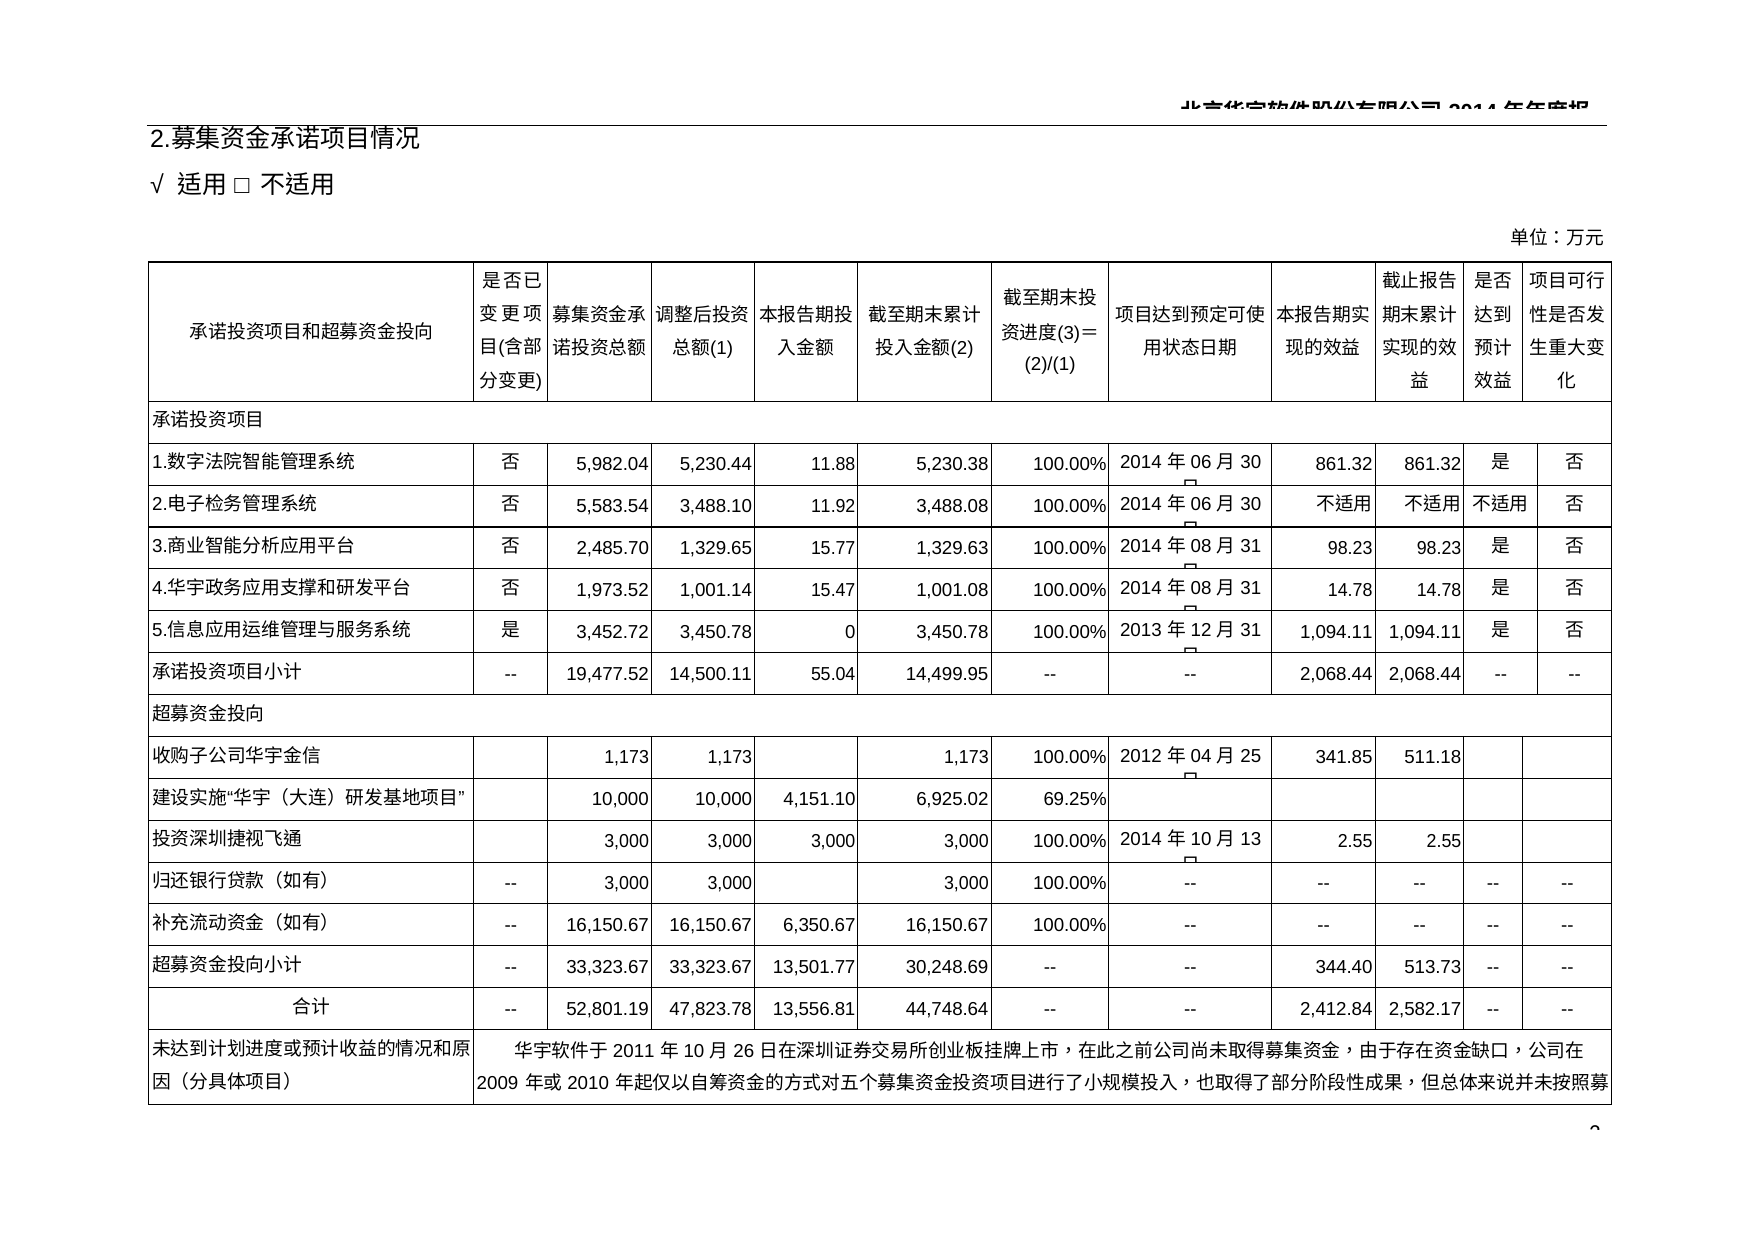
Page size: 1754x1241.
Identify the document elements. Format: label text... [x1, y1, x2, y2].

table_cell 100.00% [992, 863, 1108, 903]
table_cell -- [1464, 863, 1522, 903]
table_cell 13,556.81 [755, 988, 857, 1029]
table_cell [1523, 821, 1611, 862]
table_cell 1,094.11 [1272, 611, 1375, 652]
table_cell -- [474, 904, 547, 945]
table_cell 3,000 [858, 821, 991, 862]
table_cell 14,499.95 [858, 653, 991, 694]
table_cell -- [1109, 863, 1271, 903]
table_cell 1,001.08 [858, 569, 991, 610]
table_cell 100.00% [992, 444, 1108, 484]
table_cell -- [992, 653, 1108, 694]
table_cell 是 [474, 611, 547, 652]
table_cell 3,000 [652, 821, 754, 862]
table_cell 14.78 [1272, 569, 1375, 610]
table_cell 不适用 [1376, 486, 1463, 526]
table_header 截至期末累计 投入金额(2) [858, 263, 991, 401]
table_cell [474, 737, 547, 778]
table_header 截至期末投 资进度(3)＝ (2)/(1) [992, 263, 1108, 401]
table_cell 是 [1464, 444, 1537, 484]
table_cell 16,150.67 [858, 904, 991, 945]
table_cell 14,500.11 [652, 653, 754, 694]
table_cell 5,583.54 [548, 486, 651, 526]
table_cell 2014 年 08 月 31 日 [1109, 528, 1271, 568]
table_cell 否 [474, 486, 547, 526]
table_cell 513.73 [1376, 946, 1463, 987]
table_header 项目可行 性是否发 生重大变 化 [1523, 263, 1611, 401]
table_cell 33,323.67 [652, 946, 754, 987]
table_cell 3.商业智能分析应用平台 [149, 528, 473, 568]
table_cell 承诺投资项目小计 [149, 653, 473, 694]
table_cell 5,230.44 [652, 444, 754, 484]
table_cell [1109, 779, 1271, 819]
table_cell 100.00% [992, 569, 1108, 610]
table_cell 5,982.04 [548, 444, 651, 484]
table_cell 100.00% [992, 821, 1108, 862]
table_cell [1523, 737, 1611, 778]
table_cell 861.32 [1376, 444, 1463, 484]
table_cell -- [1109, 653, 1271, 694]
table_cell 3,000 [755, 821, 857, 862]
table_cell 6,350.67 [755, 904, 857, 945]
table_cell -- [1464, 946, 1522, 987]
table_cell 2014 年 06 月 30 日 [1109, 486, 1271, 526]
table_cell 1,094.11 [1376, 611, 1463, 652]
table_cell 否 [474, 528, 547, 568]
table_cell 15.47 [755, 569, 857, 610]
table_cell 3,452.72 [548, 611, 651, 652]
table_cell 超募资金投向 [149, 695, 1611, 736]
table_cell -- [474, 653, 547, 694]
table_cell 100.00% [992, 528, 1108, 568]
table_header 本报告期实 现的效益 [1272, 263, 1375, 401]
table_cell [474, 779, 547, 819]
table_cell [1464, 821, 1522, 862]
table_cell -- [1376, 904, 1463, 945]
table_cell 合计 [149, 988, 473, 1029]
table_cell -- [1464, 653, 1537, 694]
table_cell [1464, 779, 1522, 819]
table_cell 否 [1538, 611, 1611, 652]
table_cell 归还银行贷款（如有） [149, 863, 473, 903]
table_cell 超募资金投向小计 [149, 946, 473, 987]
table_cell 否 [1538, 528, 1611, 568]
table_header 调整后投资 总额(1) [652, 263, 754, 401]
table_cell 4,151.10 [755, 779, 857, 819]
table_cell 341.85 [1272, 737, 1375, 778]
table_cell 100.00% [992, 737, 1108, 778]
table_cell 3,000 [858, 863, 991, 903]
table_cell 2,485.70 [548, 528, 651, 568]
table_cell 5,230.38 [858, 444, 991, 484]
table_cell 30,248.69 [858, 946, 991, 987]
table_cell -- [474, 863, 547, 903]
table_cell 否 [1538, 486, 1611, 526]
table_cell 44,748.64 [858, 988, 991, 1029]
table_cell [1464, 737, 1522, 778]
table_cell 3,000 [652, 863, 754, 903]
table_cell 98.23 [1376, 528, 1463, 568]
table_header 项目达到预定可使 用状态日期 [1109, 263, 1271, 401]
table_cell -- [1376, 863, 1463, 903]
table_cell 2,068.44 [1376, 653, 1463, 694]
table_cell 1,973.52 [548, 569, 651, 610]
table_cell -- [1272, 904, 1375, 945]
table_cell 2014 年 08 月 31 日 [1109, 569, 1271, 610]
text 2.募集资金承诺项目情况 [150, 121, 422, 155]
table_header 承诺投资项目和超募资金投向 [149, 263, 473, 401]
table_cell 3,450.78 [652, 611, 754, 652]
table_cell 52,801.19 [548, 988, 651, 1029]
table_cell 16,150.67 [652, 904, 754, 945]
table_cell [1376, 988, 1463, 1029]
table_cell 不适用 [1272, 486, 1375, 526]
table_cell 98.23 [1272, 528, 1375, 568]
table_cell 否 [474, 444, 547, 484]
table_cell 47,823.78 [652, 988, 754, 1029]
table_header 是否已 变更项 目(含部 分变更) [474, 263, 547, 401]
table_cell 2012 年 04 月 25 日 [1109, 737, 1271, 778]
table_cell 100.00% [992, 611, 1108, 652]
table_cell 100.00% [992, 486, 1108, 526]
table_cell 否 [474, 569, 547, 610]
table_cell 10,000 [548, 779, 651, 819]
table_header 截止报告 期末累计 实现的效 益 [1376, 263, 1463, 401]
table_header 募集资金承 诺投资总额 [548, 263, 651, 401]
table_cell 3,000 [548, 863, 651, 903]
table_cell 2014 年 10 月 13 日 [1109, 821, 1271, 862]
table_cell 2.55 [1272, 821, 1375, 862]
table_cell 5.信息应用运维管理与服务系统 [149, 611, 473, 652]
table_cell 19,477.52 [548, 653, 651, 694]
table_cell 承诺投资项目 [149, 402, 1611, 443]
table_cell 3,000 [548, 821, 651, 862]
table_cell 2014 年 06 月 30 日 [1109, 444, 1271, 484]
table_cell 投资深圳捷视飞通 [149, 821, 473, 862]
table_cell 11.88 [755, 444, 857, 484]
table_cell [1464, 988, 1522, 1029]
table_cell 建设实施“华宇（大连）研发基地项目” [149, 779, 473, 819]
table_cell -- [992, 988, 1108, 1029]
table_cell 2,068.44 [1272, 653, 1375, 694]
table_cell 1.数字法院智能管理系统 [149, 444, 473, 484]
table_cell 14.78 [1376, 569, 1463, 610]
table_cell 3,450.78 [858, 611, 991, 652]
table_cell 补充流动资金（如有） [149, 904, 473, 945]
table_cell -- [1538, 653, 1611, 694]
table_cell 55.04 [755, 653, 857, 694]
table_cell 69.25% [992, 779, 1108, 819]
table_cell 1,173 [858, 737, 991, 778]
table_cell -- [1272, 863, 1375, 903]
table_header 是否 达到 预计 效益 [1464, 263, 1522, 401]
table_cell 33,323.67 [548, 946, 651, 987]
table_cell [755, 863, 857, 903]
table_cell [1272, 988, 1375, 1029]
table_cell -- [474, 946, 547, 987]
table_cell -- [1523, 863, 1611, 903]
table_cell -- [1109, 946, 1271, 987]
table_cell 1,001.14 [652, 569, 754, 610]
table_cell 1,173 [652, 737, 754, 778]
table_cell -- [992, 946, 1108, 987]
table_cell -- [1523, 904, 1611, 945]
table_cell 收购子公司华宇金信 [149, 737, 473, 778]
table_cell 344.40 [1272, 946, 1375, 987]
table_cell 13,501.77 [755, 946, 857, 987]
table_cell 是 [1464, 528, 1537, 568]
table_cell [1376, 779, 1463, 819]
table_cell 2.55 [1376, 821, 1463, 862]
text √ 适用 □ 不适用 [150, 167, 422, 201]
text 单位：万元 [1510, 224, 1625, 249]
table_cell 是 [1464, 569, 1537, 610]
table_cell 是 [1464, 611, 1537, 652]
table_cell 0 [755, 611, 857, 652]
table_cell -- [1464, 904, 1522, 945]
table_cell [1272, 779, 1375, 819]
table_cell 3,488.10 [652, 486, 754, 526]
table_cell 15.77 [755, 528, 857, 568]
table_cell 511.18 [1376, 737, 1463, 778]
table_cell 2.电子检务管理系统 [149, 486, 473, 526]
table_cell [755, 737, 857, 778]
table_cell [474, 821, 547, 862]
table_cell 1,329.63 [858, 528, 991, 568]
table_cell -- [1109, 988, 1271, 1029]
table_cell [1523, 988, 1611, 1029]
table_cell 不适用 [1464, 486, 1537, 526]
table_cell 2013 年 12 月 31 日 [1109, 611, 1271, 652]
table_cell 4.华宇政务应用支撑和研发平台 [149, 569, 473, 610]
table_cell -- [1109, 904, 1271, 945]
table_cell 1,173 [548, 737, 651, 778]
table_cell 否 [1538, 444, 1611, 484]
table_cell 3,488.08 [858, 486, 991, 526]
table_cell -- [474, 988, 547, 1029]
table_cell 6,925.02 [858, 779, 991, 819]
table_cell -- [1523, 946, 1611, 987]
table_cell [1523, 779, 1611, 819]
table_cell 16,150.67 [548, 904, 651, 945]
table_cell 10,000 [652, 779, 754, 819]
table_cell 861.32 [1272, 444, 1375, 484]
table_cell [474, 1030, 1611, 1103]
table_cell 否 [1538, 569, 1611, 610]
table_header 本报告期投 入金额 [755, 263, 857, 401]
table_cell 1,329.65 [652, 528, 754, 568]
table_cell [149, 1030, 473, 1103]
table_cell 11.92 [755, 486, 857, 526]
table_cell 100.00% [992, 904, 1108, 945]
